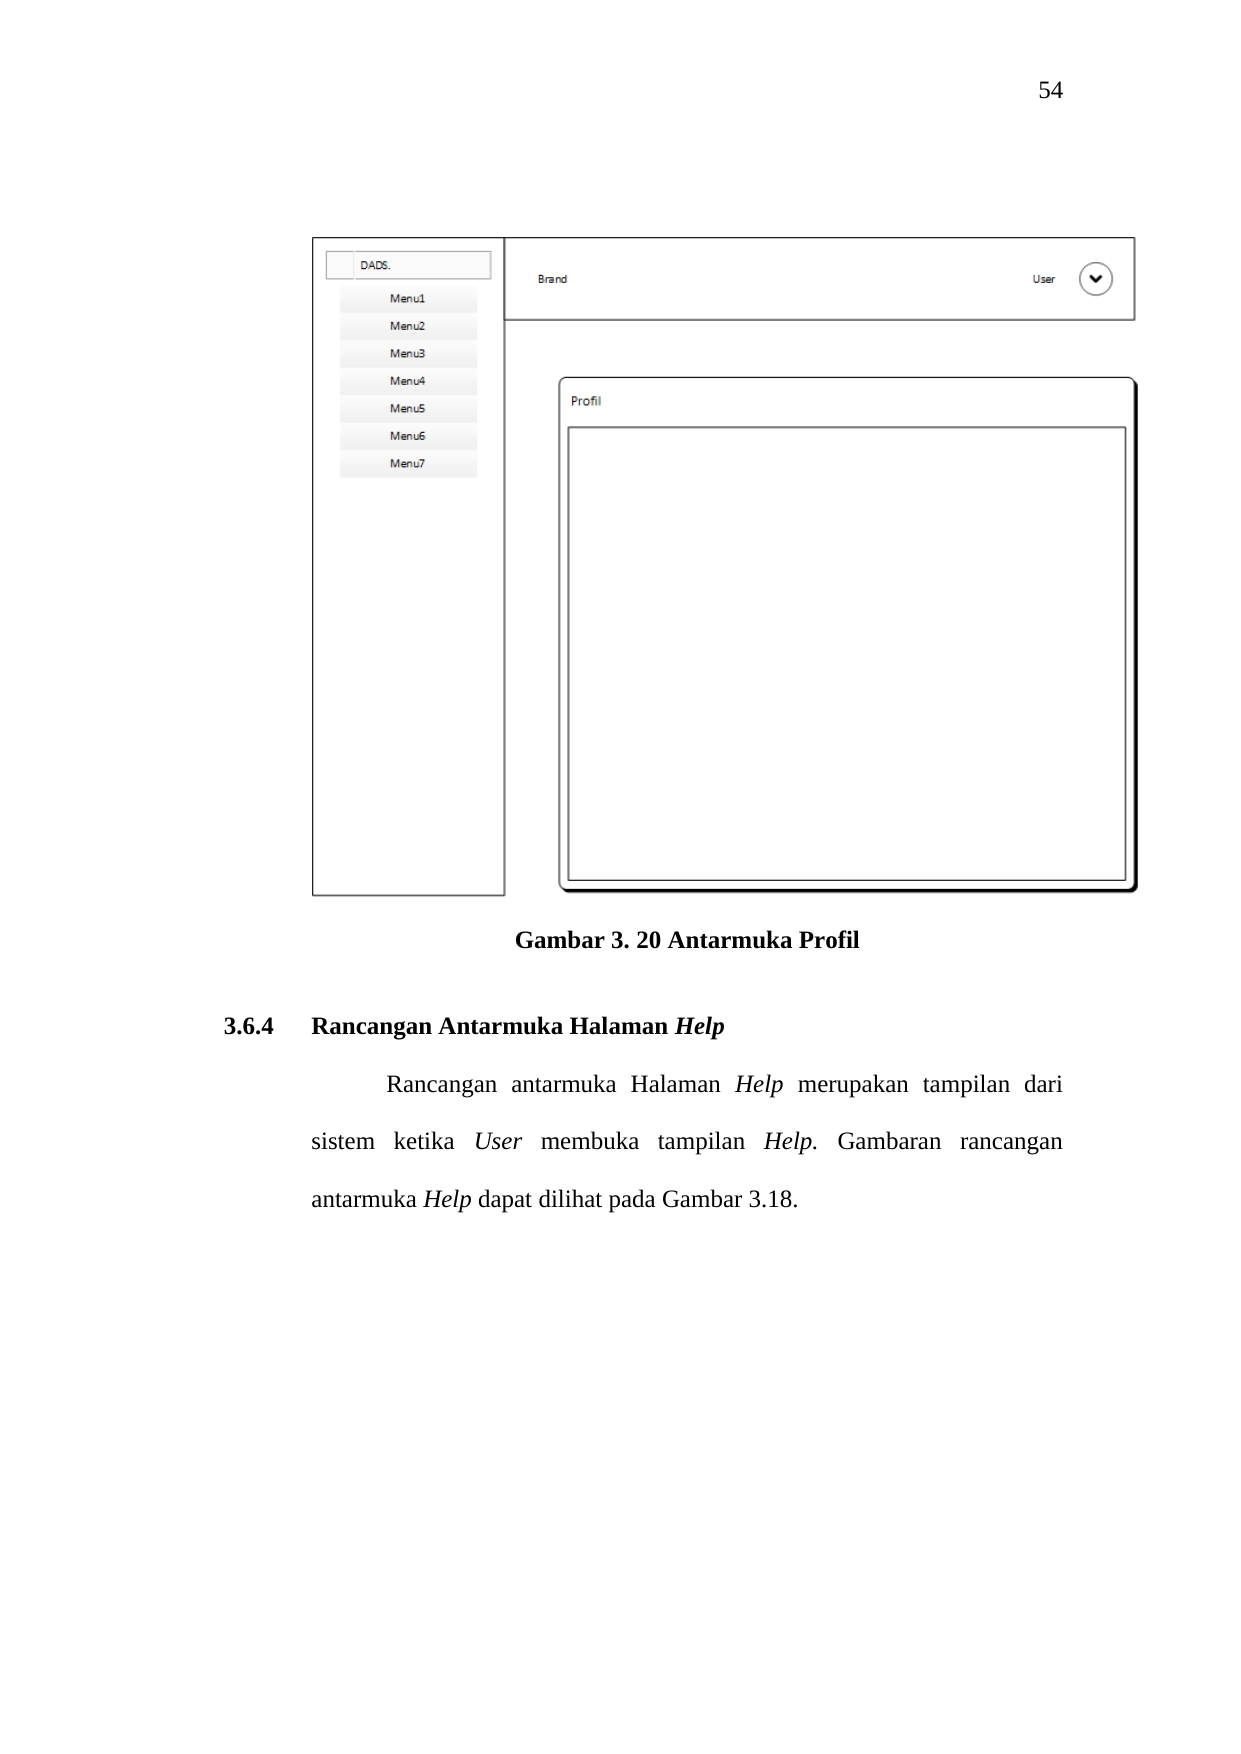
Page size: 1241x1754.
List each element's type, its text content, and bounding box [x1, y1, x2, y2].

picture [311, 236, 1139, 897]
list Rancangan antarmuka Halaman Help merupakan tampilan dari sistem ketika User membuka tampilan Help. Gambaran rancangan antarmuka Help dapat dilihat pada Gambar 3.18. [311, 1069, 1063, 1212]
list Rancangan Antarmuka Halaman Help [274, 1011, 1063, 1040]
text Gambar 3. 20 Antarmuka Profil [236, 925, 1063, 954]
